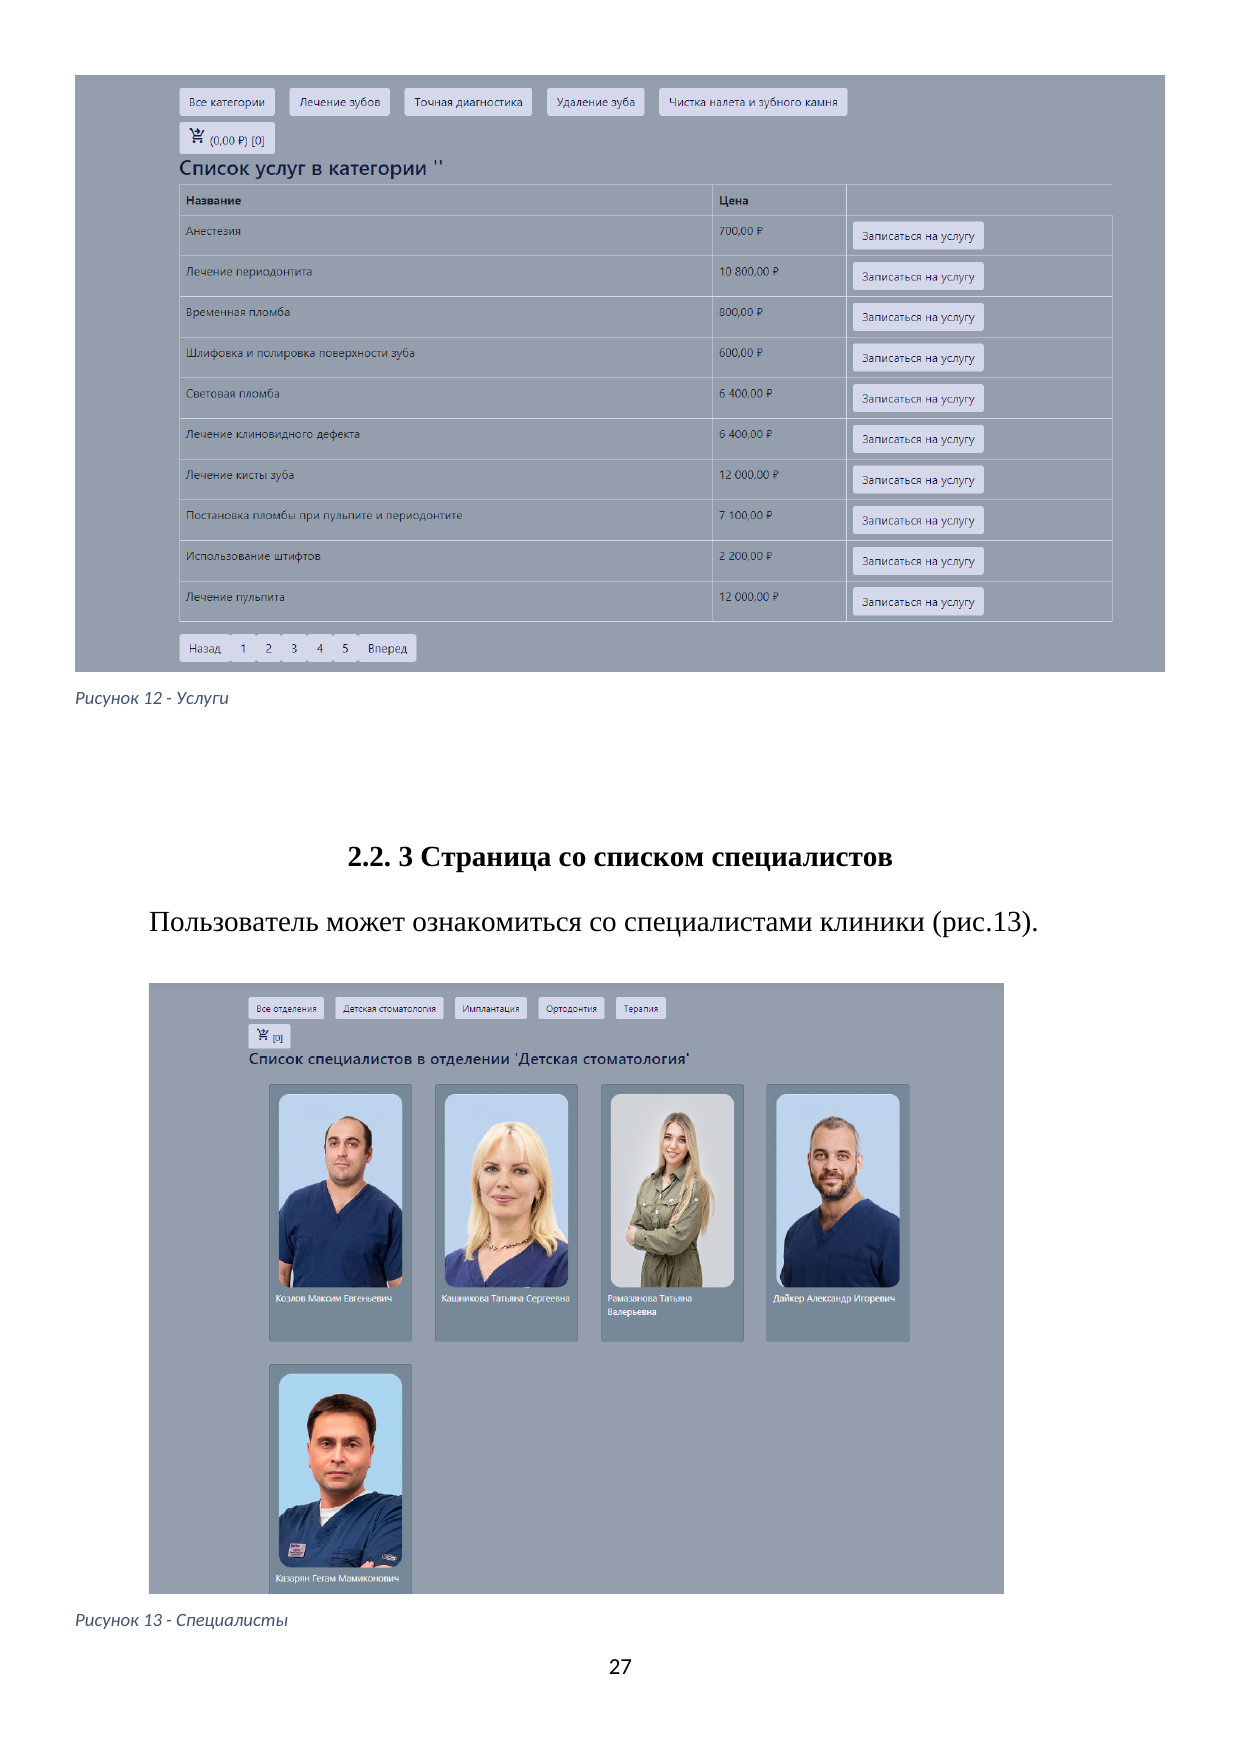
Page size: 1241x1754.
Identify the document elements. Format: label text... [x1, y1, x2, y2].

picture [75, 75, 1166, 672]
text Пользователь может ознакомиться со специалистами клиники (рис.13). [75, 904, 1165, 938]
subtitle 2.2. 3 Страница со списком специалистов [75, 839, 1165, 872]
picture [148, 983, 1004, 1594]
